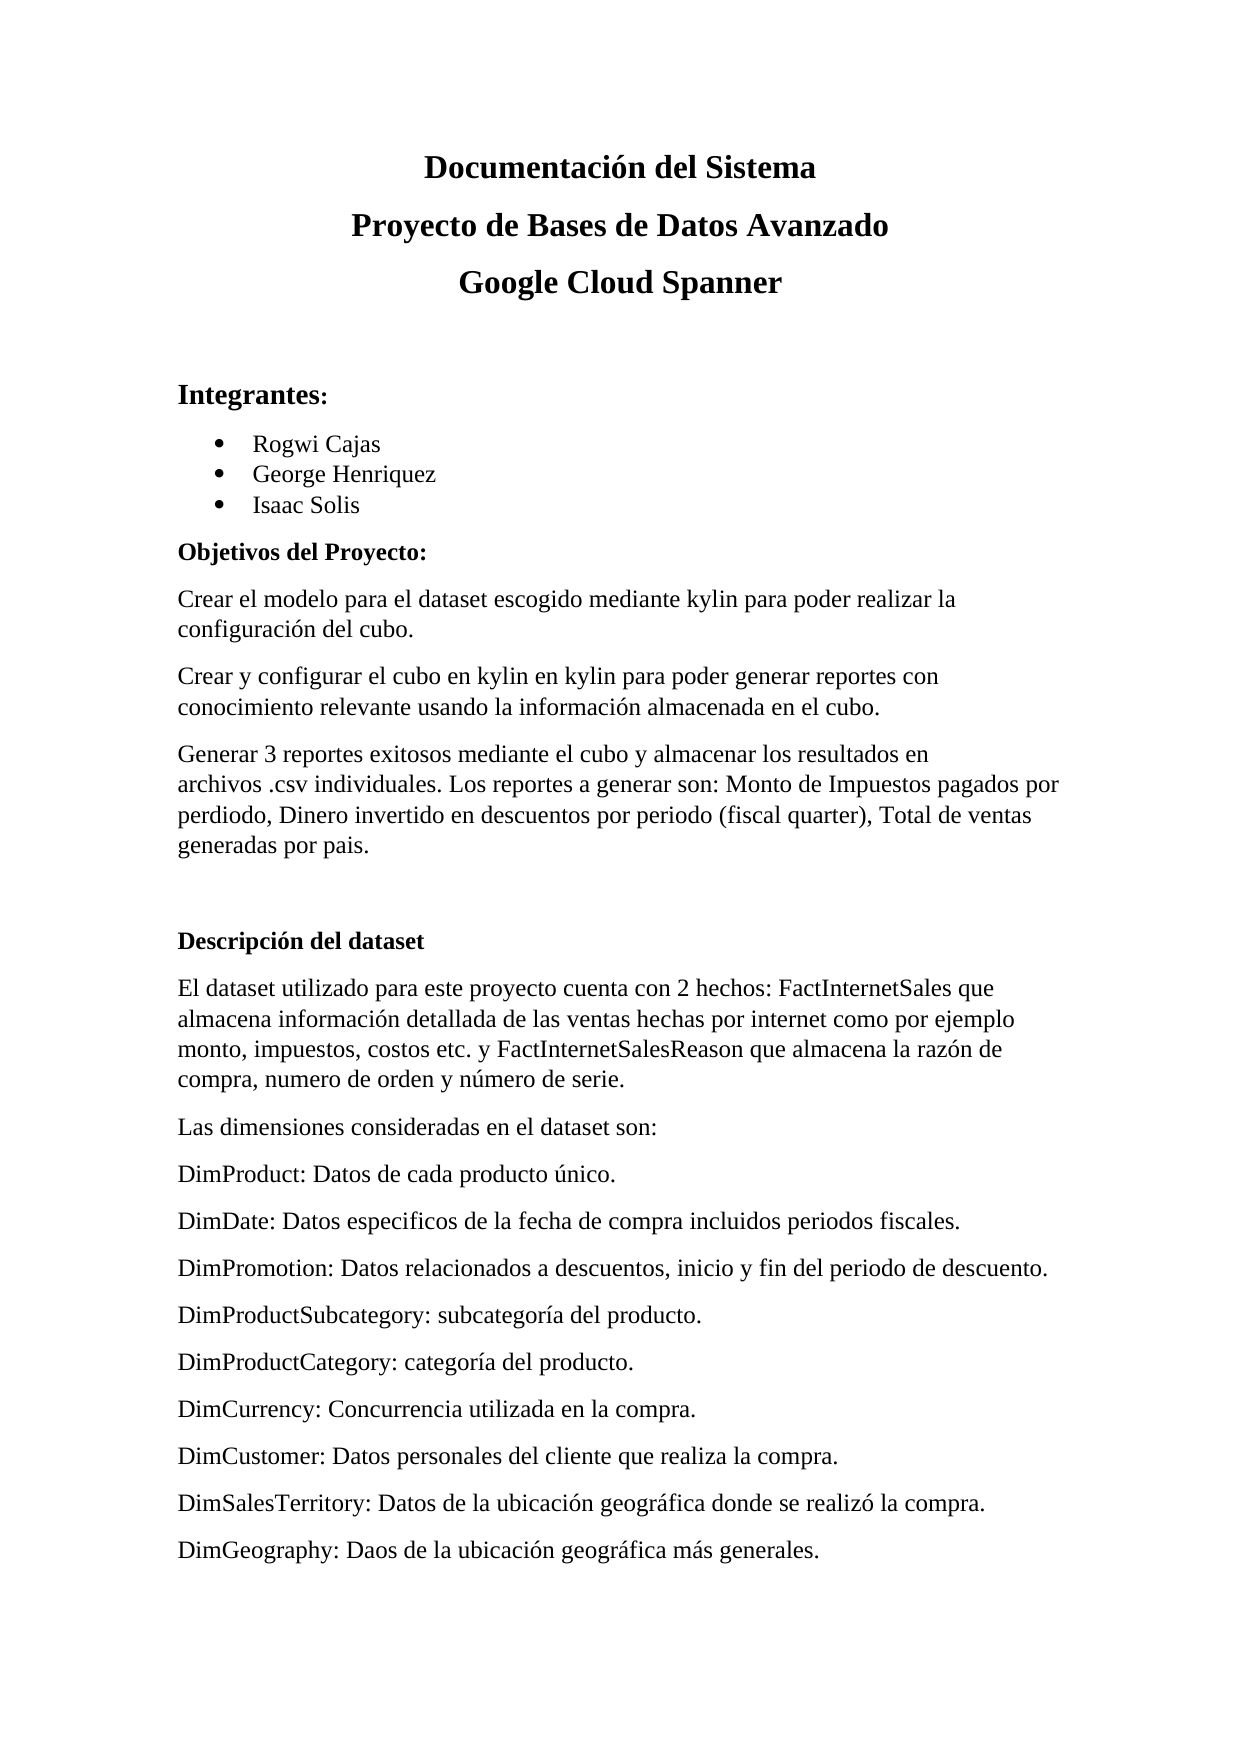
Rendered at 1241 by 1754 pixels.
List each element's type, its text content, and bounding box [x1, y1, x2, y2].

text Objetivos del Proyecto: [177, 537, 1063, 566]
text DimProductCategory: categoría del producto. [177, 1347, 1063, 1376]
text Documentación del Sistema [177, 148, 1063, 186]
text DimGeography: Daos de la ubicación geográfica más generales. [177, 1535, 1063, 1564]
text DimDate: Datos especificos de la fecha de compra incluidos periodos fiscales. [177, 1206, 1063, 1234]
text Crear el modelo para el dataset escogido mediante kylin para poder realizar la configuración del cubo. [177, 584, 1063, 643]
text Integrantes: [177, 377, 1063, 410]
list Isaac Solis [215, 490, 1063, 518]
text DimSalesTerritory: Datos de la ubicación geográfica donde se realizó la compra. [177, 1488, 1063, 1517]
text DimPromotion: Datos relacionados a descuentos, inicio y fin del periodo de descuento. [177, 1253, 1063, 1282]
text Las dimensiones consideradas en el dataset son: [177, 1112, 1063, 1140]
text El dataset utilizado para este proyecto cuenta con 2 hechos: FactInternetSales que almacena información detallada de las ventas hechas por internet como por ejemplo monto, impuestos, costos etc. y FactInternetSalesReason que almacena la razón de compra, numero de orden y número de serie. [177, 973, 1063, 1093]
list George Henriquez [215, 459, 1063, 488]
text Generar 3 reportes exitosos mediante el cubo y almacenar los resultados en archivos .csv individuales. Los reportes a generar son: Monto de Impuestos pagados por perdiodo, Dinero invertido en descuentos por periodo (fiscal quarter), Total de ventas generadas por pais. [177, 739, 1063, 859]
text DimProduct: Datos de cada producto único. [177, 1159, 1063, 1187]
text Google Cloud Spanner [177, 262, 1063, 301]
text DimCustomer: Datos personales del cliente que realiza la compra. [177, 1441, 1063, 1470]
list Rogwi Cajas [215, 429, 1063, 458]
text Descripción del dataset [177, 926, 1063, 955]
text DimProductSubcategory: subcategoría del producto. [177, 1300, 1063, 1329]
text Proyecto de Bases de Datos Avanzado [177, 205, 1063, 243]
text Crear y configurar el cubo en kylin en kylin para poder generar reportes con conocimiento relevante usando la información almacenada en el cubo. [177, 661, 1063, 721]
text DimCurrency: Concurrencia utilizada en la compra. [177, 1394, 1063, 1423]
